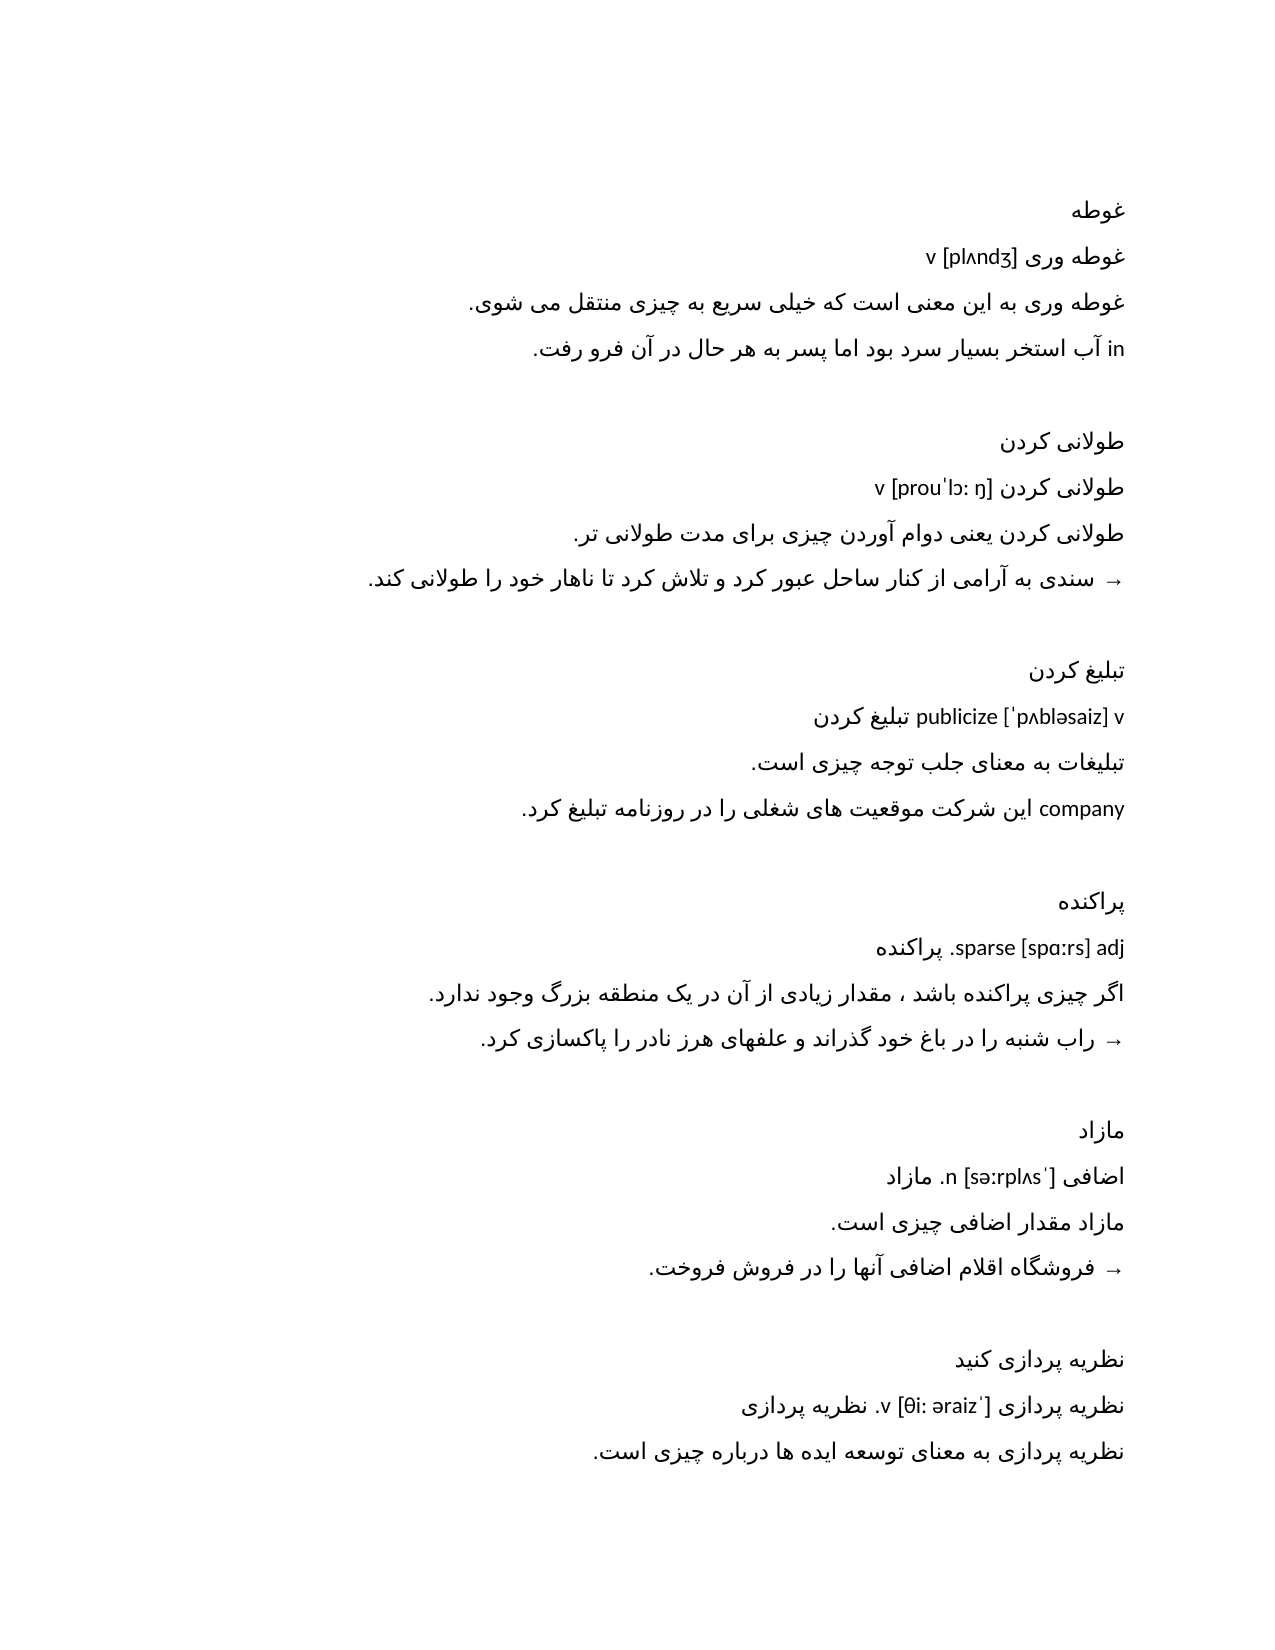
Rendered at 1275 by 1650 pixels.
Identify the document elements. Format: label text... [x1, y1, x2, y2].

text پراکنده [150, 888, 1125, 914]
text مازاد [150, 1117, 1125, 1143]
text مازاد مقدار اضافی چیزی است. [150, 1209, 1125, 1235]
text طولانی کردن یعنی دوام آوردن چیزی برای مدت طولانی تر. [150, 520, 1125, 546]
text غوطه وری به این معنی است که خیلی سریع به چیزی منتقل می شوی. [150, 289, 1125, 315]
text طولانی کردن [150, 428, 1125, 454]
text اضافی [ˈsəːrplʌs] n. مازاد [150, 1162, 1125, 1190]
text sparse [spɑːrs] adj. پراکنده [150, 933, 1125, 961]
text غوطه [150, 197, 1125, 223]
text تبلیغات به معنای جلب توجه چیزی است. [150, 749, 1125, 775]
text تبلیغ کردن [150, 657, 1125, 683]
text غوطه وری [plʌndʒ] v [150, 242, 1125, 270]
text company این شرکت موقعیت های شغلی را در روزنامه تبلیغ کرد. [150, 794, 1125, 822]
text نظریه پردازی به معنای توسعه ایده ها درباره چیزی است. [150, 1438, 1125, 1464]
text → راب شنبه را در باغ خود گذراند و علفهای هرز نادر را پاکسازی کرد. [150, 1025, 1125, 1051]
text publicize [ˈpʌbləsaiz] v تبلیغ کردن [150, 702, 1125, 730]
text in آب استخر بسیار سرد بود اما پسر به هر حال در آن فرو رفت. [150, 334, 1125, 362]
text → فروشگاه اقلام اضافی آنها را در فروش فروخت. [150, 1254, 1125, 1280]
text نظریه پردازی کنید [150, 1346, 1125, 1372]
text اگر چیزی پراکنده باشد ، مقدار زیادی از آن در یک منطقه بزرگ وجود ندارد. [150, 979, 1125, 1006]
text → سندی به آرامی از کنار ساحل عبور کرد و تلاش کرد تا ناهار خود را طولانی کند. [150, 565, 1125, 591]
text طولانی کردن [prouˈlɔ: ŋ] v [150, 473, 1125, 501]
text نظریه پردازی [ˈθi: əraiz] v. نظریه پردازی [150, 1391, 1125, 1419]
